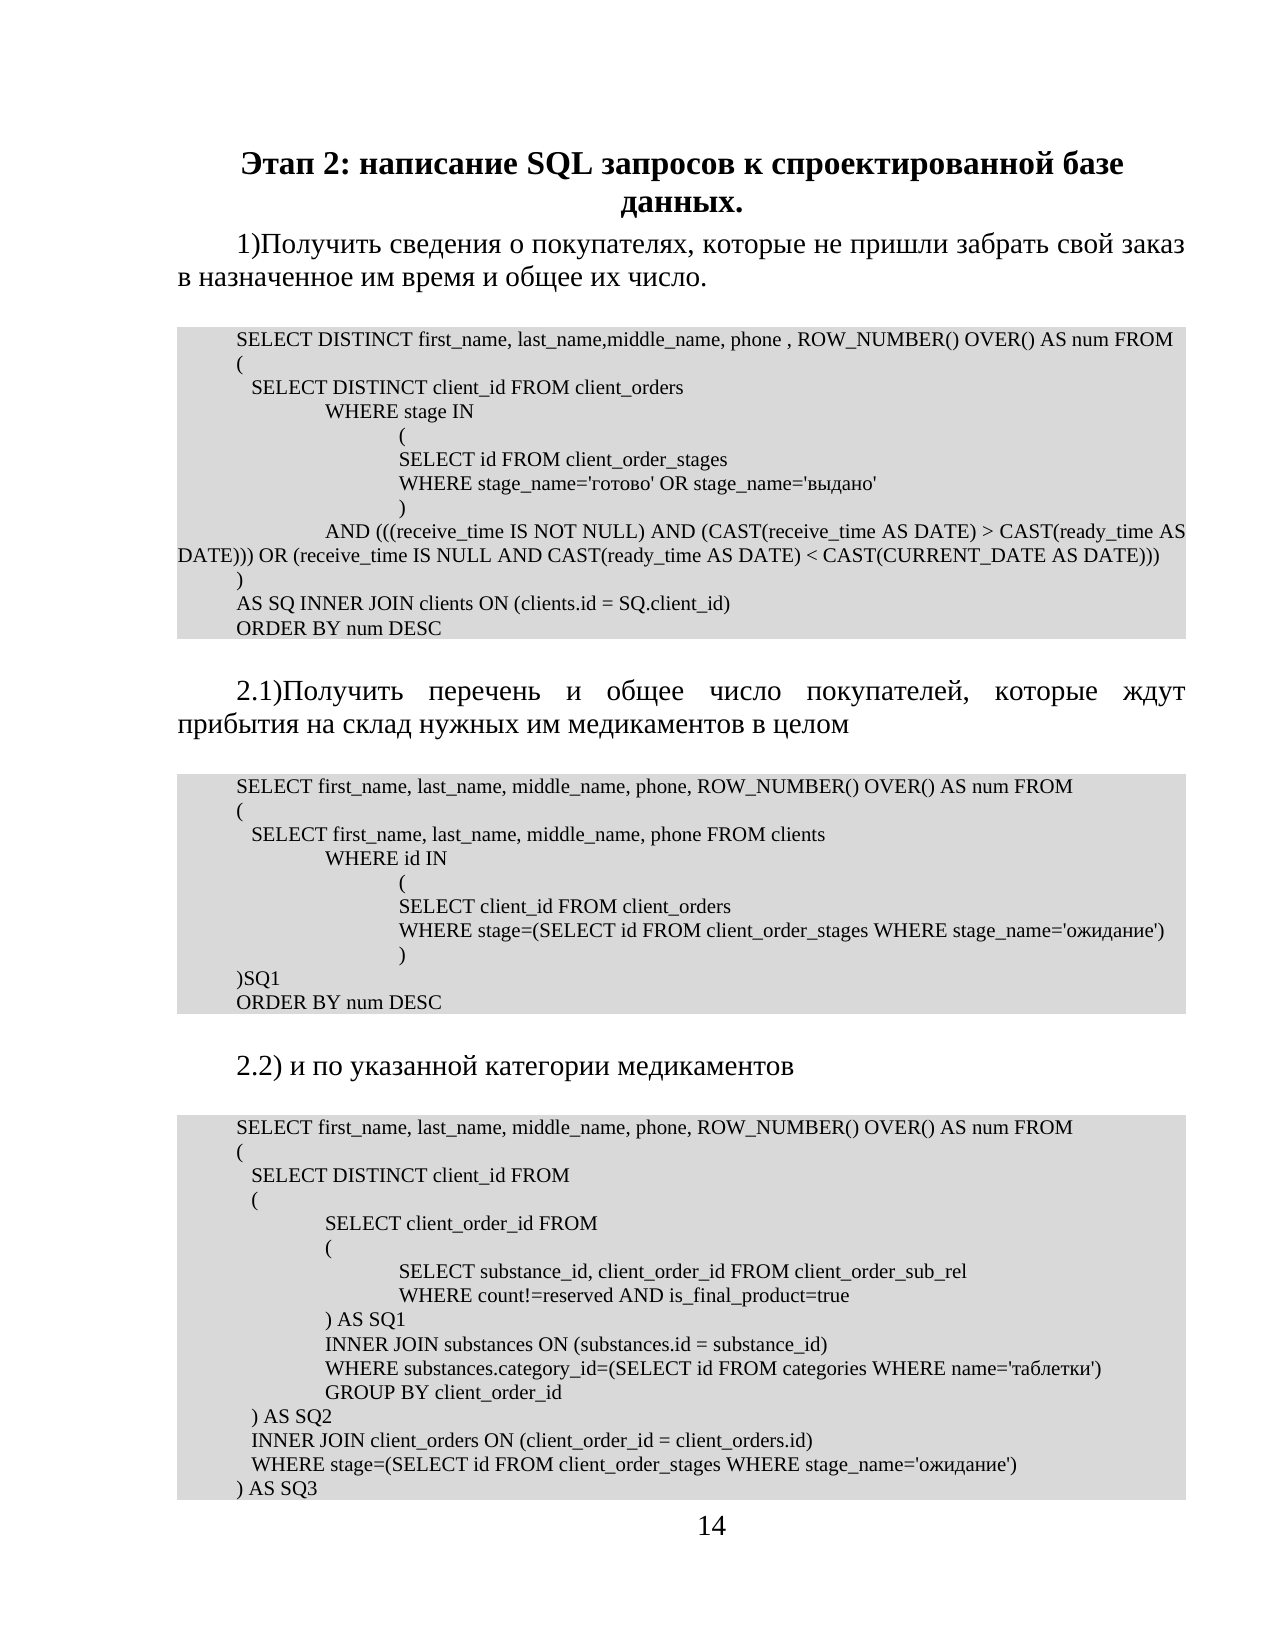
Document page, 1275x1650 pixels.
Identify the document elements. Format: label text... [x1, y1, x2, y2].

text ) [177, 495, 1186, 519]
text SELECT id FROM client_order_stages [177, 447, 1186, 471]
text INNER JOIN substances ON (substances.id = substance_id) [177, 1331, 1186, 1356]
text SELECT first_name, last_name, middle_name, phone FROM clients [177, 822, 1186, 846]
text ( [177, 423, 1186, 447]
text ) AS SQ3 [177, 1476, 1186, 1500]
text ( [177, 870, 1186, 894]
text SELECT first_name, last_name, middle_name, phone, ROW_NUMBER() OVER() AS num FROM [177, 1115, 1186, 1139]
subtitle Этап 2: написание SQL запросов к спроектированной базе данных. [177, 143, 1186, 220]
text )SQ1 [177, 966, 1186, 990]
text ) [177, 567, 1186, 591]
text SELECT DISTINCT client_id FROM client_orders [177, 375, 1186, 399]
text ) AS SQ1 [177, 1307, 1186, 1331]
text WHERE stage=(SELECT id FROM client_order_stages WHERE stage_name='ожидание') [177, 1452, 1186, 1476]
text WHERE stage IN [177, 399, 1186, 423]
text 2.1)Получить перечень и общее число покупателей, которые ждут прибытия на склад нужных им медикаментов в целом [177, 673, 1186, 740]
text ( [177, 351, 1186, 375]
text SELECT substance_id, client_order_id FROM client_order_sub_rel [177, 1259, 1186, 1283]
text GROUP BY client_order_id [177, 1379, 1186, 1404]
text SELECT client_id FROM client_orders [177, 894, 1186, 918]
text AS SQ INNER JOIN clients ON (clients.id = SQ.client_id) [177, 591, 1186, 615]
text SELECT DISTINCT first_name, last_name,middle_name, phone , ROW_NUMBER() OVER() AS num FROM [177, 327, 1186, 351]
text INNER JOIN client_orders ON (client_order_id = client_orders.id) [177, 1428, 1186, 1452]
text ( [177, 1139, 1186, 1163]
text WHERE stage=(SELECT id FROM client_order_stages WHERE stage_name='ожидание') [177, 918, 1186, 942]
text WHERE substances.category_id=(SELECT id FROM categories WHERE name='таблетки') [177, 1356, 1186, 1379]
text ( [177, 798, 1186, 822]
text ) AS SQ2 [177, 1404, 1186, 1428]
text WHERE id IN [177, 846, 1186, 870]
text WHERE stage_name='готово' OR stage_name='выдано' [177, 471, 1186, 495]
text WHERE count!=reserved AND is_final_product=true [177, 1283, 1186, 1307]
text ORDER BY num DESC [177, 615, 1186, 639]
text ( [177, 1187, 1186, 1211]
text SELECT first_name, last_name, middle_name, phone, ROW_NUMBER() OVER() AS num FROM [177, 774, 1186, 798]
text ORDER BY num DESC [177, 990, 1186, 1014]
text ) [177, 942, 1186, 966]
text 1)Получить сведения о покупателях, которые не пришли забрать свой заказ в назначенное им время и общее их число. [177, 226, 1186, 293]
text AND (((receive_time IS NOT NULL) AND (CAST(receive_time AS DATE) > CAST(ready_time AS DATE))) OR (receive_time IS NULL AND CAST(ready_time AS DATE) < CAST(CURRENT_DATE AS DATE))) [177, 519, 1186, 567]
text SELECT client_order_id FROM [177, 1211, 1186, 1235]
text SELECT DISTINCT client_id FROM [177, 1163, 1186, 1187]
text ( [177, 1235, 1186, 1259]
text 2.2) и по указанной категории медикаментов [177, 1048, 1186, 1081]
